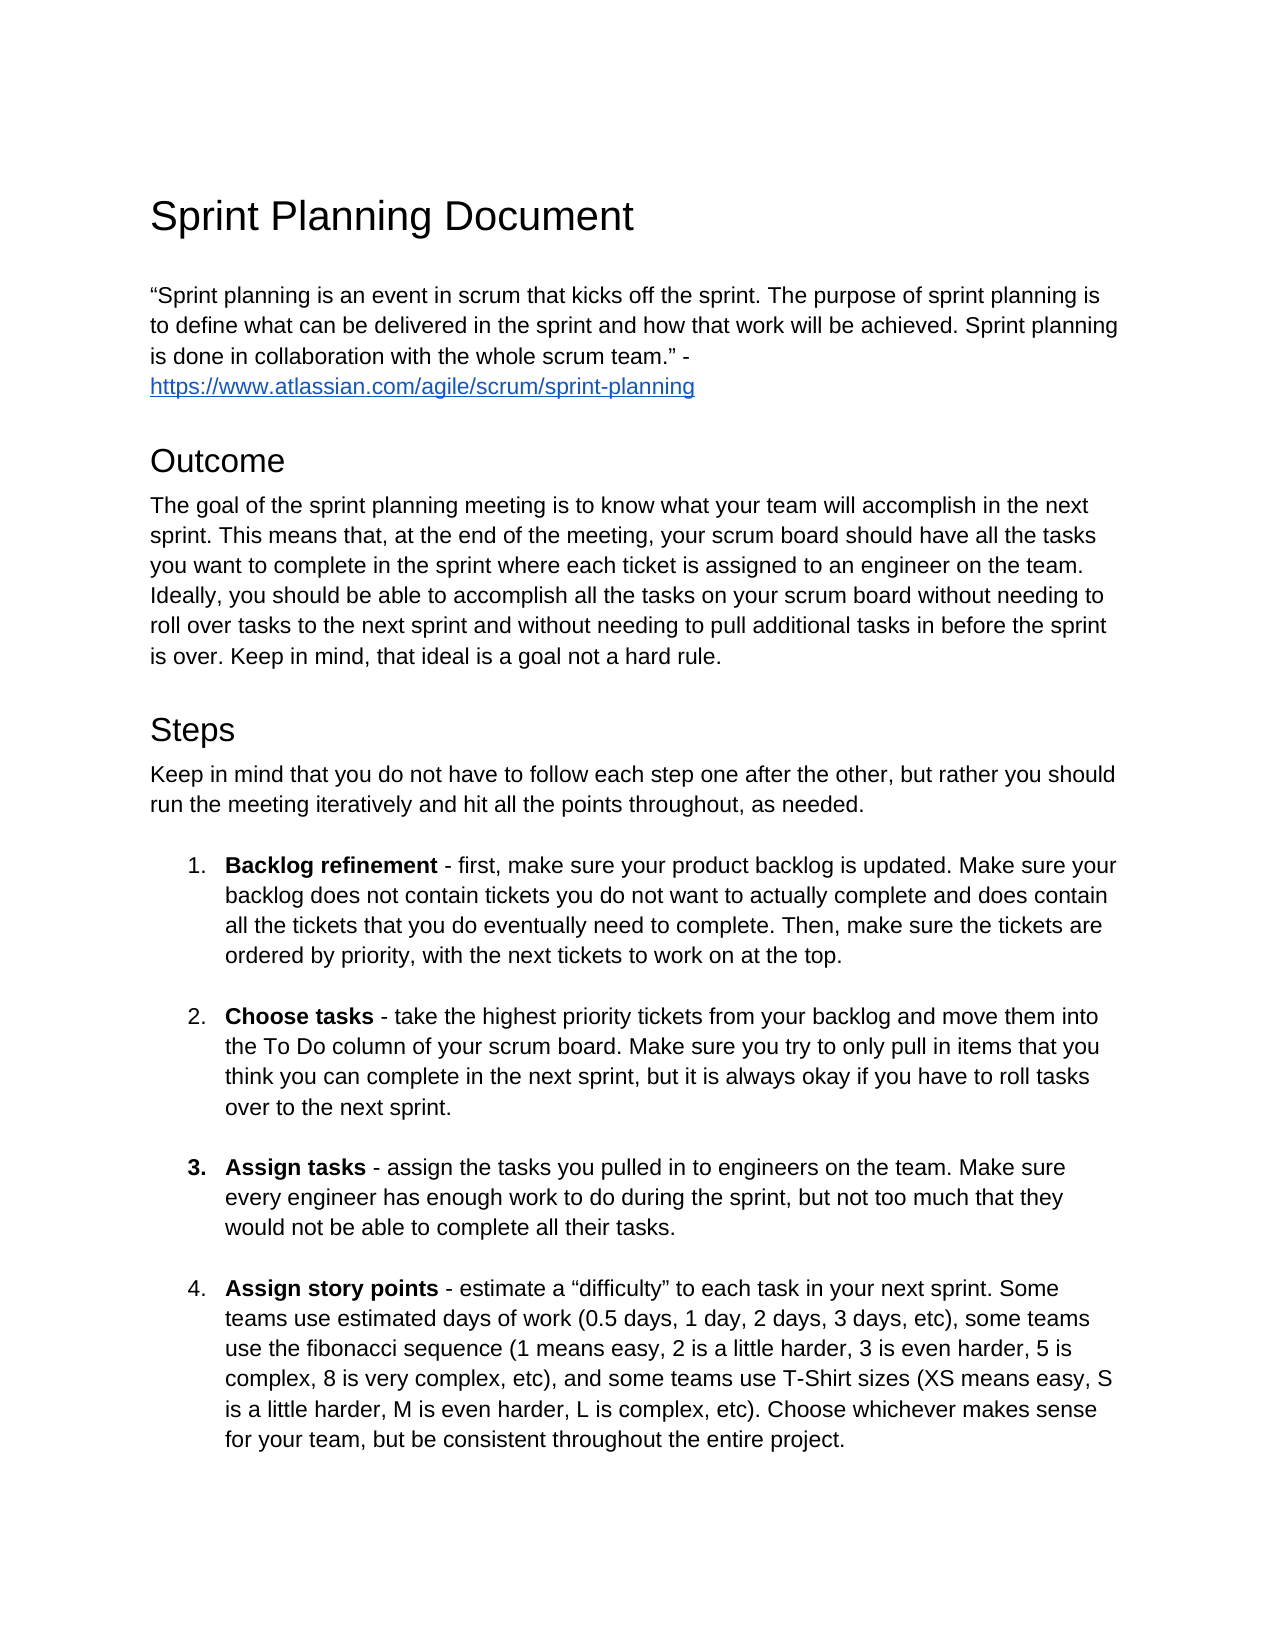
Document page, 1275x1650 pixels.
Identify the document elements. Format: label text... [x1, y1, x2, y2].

text Keep in mind that you do not have to follow each step one after the other, but rather you should run the meeting iteratively and hit all the points throughout, as needed. [150, 761, 1125, 818]
subtitle Sprint Planning Document [150, 192, 1125, 239]
subtitle Steps [150, 710, 1125, 749]
text The goal of the sprint planning meeting is to know what your team will accomplish in the next sprint. This means that, at the end of the meeting, your scrum board should have all the tasks you want to complete in the sprint where each ticket is assigned to an engineer on the team. Ideally, you should be able to accomplish all the tasks on your scrum board without needing to roll over tasks to the next sprint and without needing to pull additional tasks in before the sprint is over. Keep in mind, that ideal is a goal not a hard rule. [150, 492, 1125, 669]
list Assign story points - estimate a “difficulty” to each task in your next sprint. Some teams use estimated days of work (0.5 days, 1 day, 2 days, 3 days, etc), some teams use the fibonacci sequence (1 means easy, 2 is a little harder, 3 is even harder, 5 is complex, 8 is very complex, etc), and some teams use T-Shirt sizes (XS means easy, S is a little harder, M is even harder, L is complex, etc). Choose whichever makes sense for your team, but be consistent throughout the entire project. [187, 1275, 1125, 1452]
subtitle Outcome [150, 441, 1125, 479]
text “Sprint planning is an event in scrum that kicks off the sprint. The purpose of sprint planning is to define what can be delivered in the sprint and how that work will be achieved. Sprint planning is done in collaboration with the whole scrum team.” - https://www.atlassian.com/agile/scrum/sprint-planning [150, 282, 1125, 399]
list Choose tasks - take the highest priority tickets from your backlog and move them into the To Do column of your scrum board. Make sure you try to only pull in items that you think you can complete in the next sprint, but it is always okay if you have to roll tasks over to the next sprint. [187, 1003, 1125, 1120]
list Assign tasks - assign the tasks you pulled in to engineers on the team. Make sure every engineer has enough work to do during the sprint, but not too much that they would not be able to complete all their tasks. [187, 1154, 1125, 1241]
list Backlog refinement - first, make sure your product backlog is updated. Make sure your backlog does not contain tickets you do not want to actually complete and does contain all the tickets that you do eventually need to complete. Then, make sure the tickets are ordered by priority, with the next tickets to work on at the top. [187, 852, 1125, 969]
